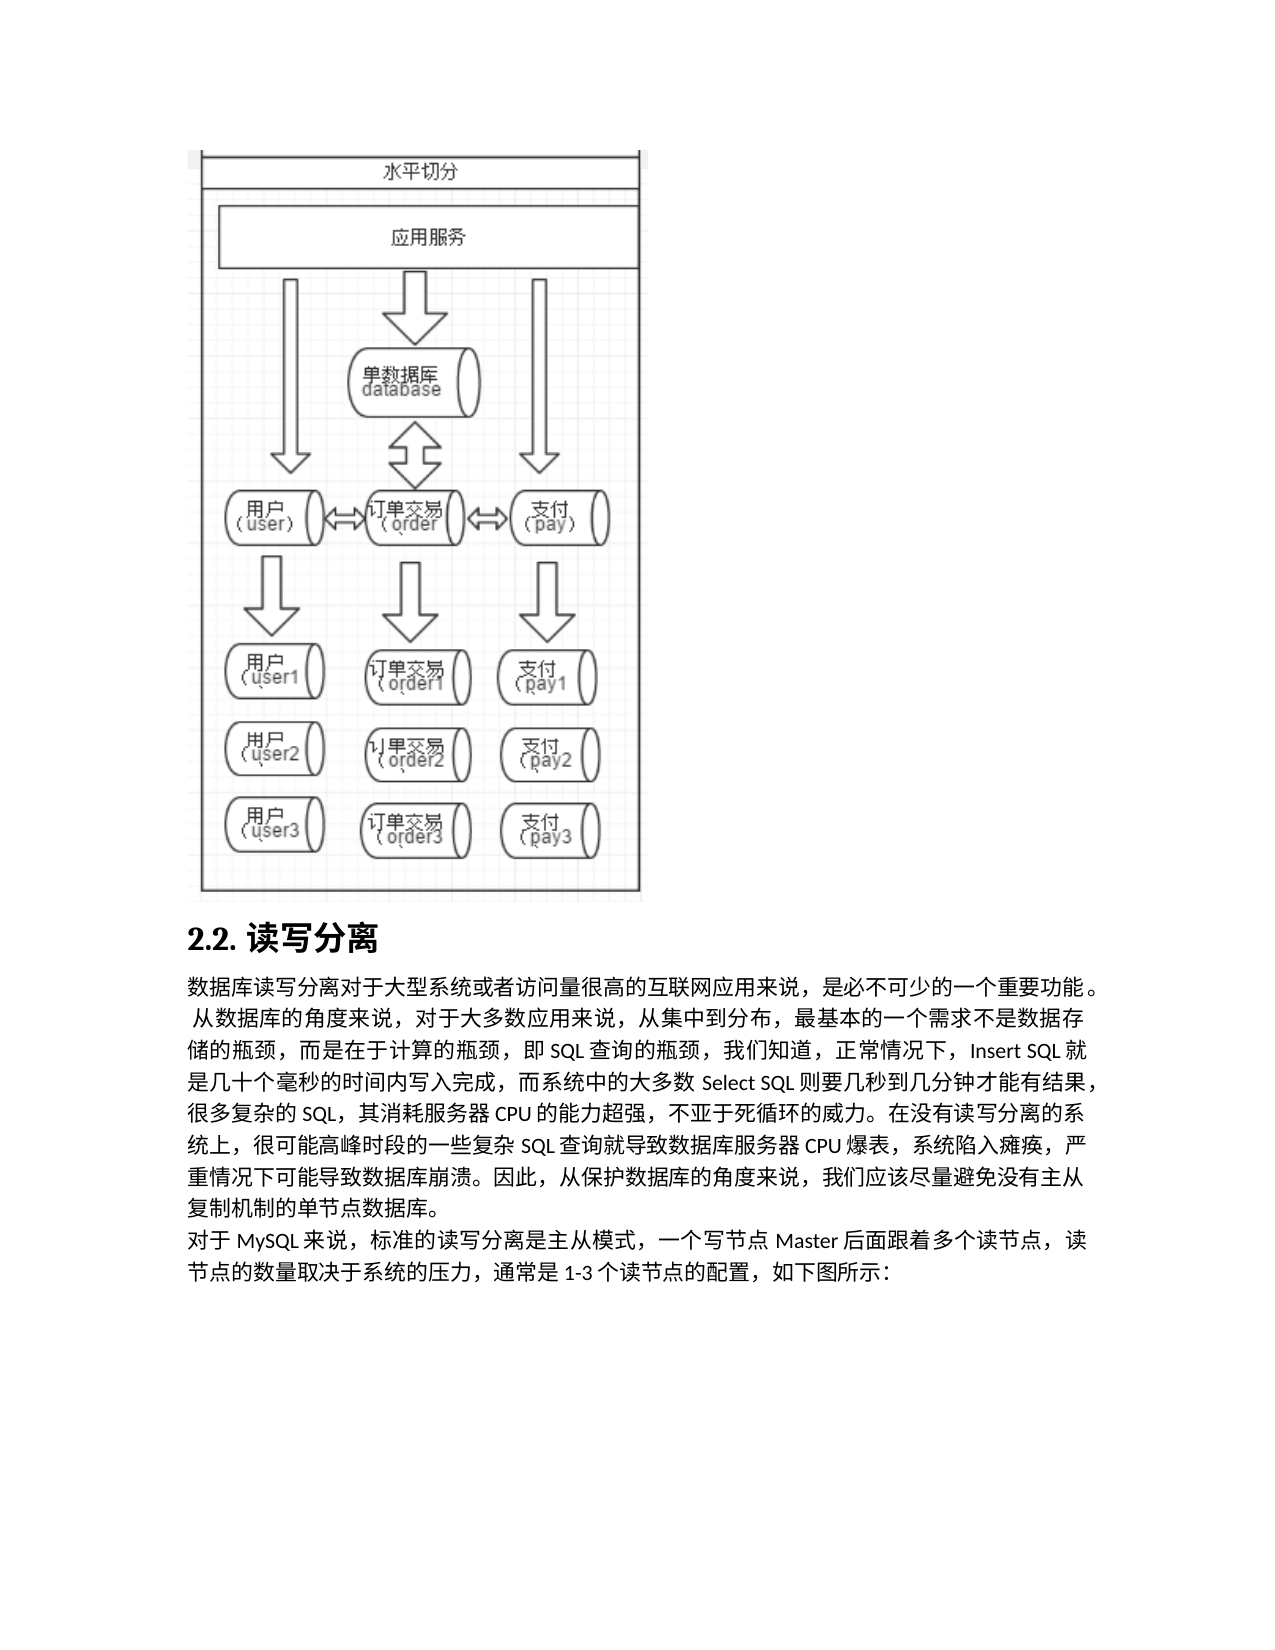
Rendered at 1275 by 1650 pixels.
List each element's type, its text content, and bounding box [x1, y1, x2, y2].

subtitle 读写分离 [187, 911, 1087, 959]
text 数据库读写分离对于大型系统或者访问量很高的互联网应用来说，是必不可少的一个重要功能。 从数据库的角度来说，对于大多数应用来说，从集中到分布，最基本的一个需求不是数据存储的瓶颈，而是在于计算的瓶颈，即SQL查询的瓶颈，我们知道，正常情况下，Insert SQL就是几十个毫秒的时间内写入完成，而系统中的大多数Select SQL则要几秒到几分钟才能有结果，很多复杂的SQL，其消耗服务器CPU的能力超强，不亚于死循环的威力。在没有读写分离的系统上，很可能高峰时段的一些复杂SQL查询就导致数据库服务器CPU爆表，系统陷入瘫痪，严重情况下可能导致数据库崩溃。因此，从保护数据库的角度来说，我们应该尽量避免没有主从复制机制的单节点数据库。 [187, 969, 1087, 1223]
text 对于MySQL来说，标准的读写分离是主从模式，一个写节点Master后面跟着多个读节点，读节点的数量取决于系统的压力，通常是1-3个读节点的配置，如下图所示： [187, 1223, 1087, 1286]
